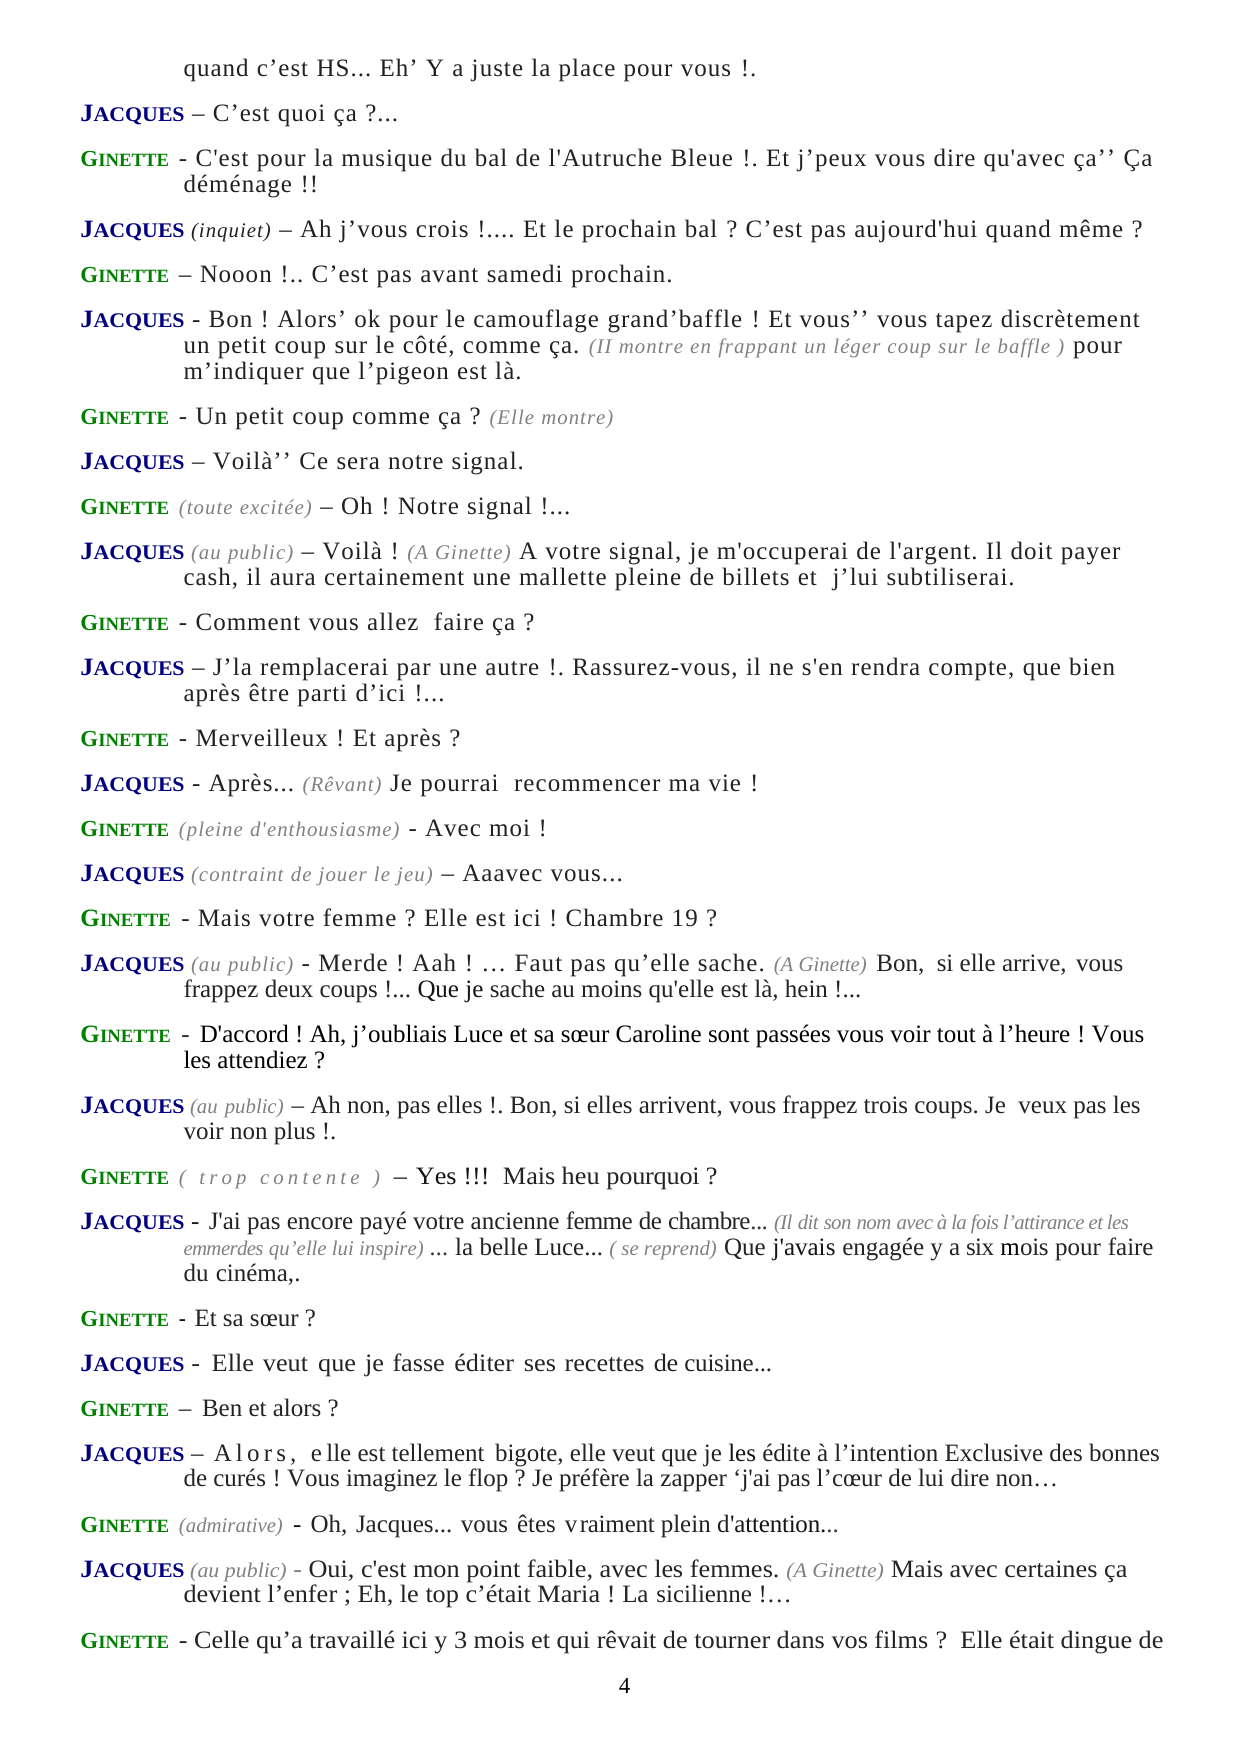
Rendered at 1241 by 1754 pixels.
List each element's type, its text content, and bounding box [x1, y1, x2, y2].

text GINETTE – Ben et alors ? [80, 1396, 1168, 1421]
text JACQUES (inquiet) – Ah j’vous crois !.... Et le prochain bal ? C’est pas aujourd'hui quand même ? [80, 217, 1168, 243]
text JACQUES – J’la remplacerai par une autre !. Rassurez-vous, il ne s'en rendra compte, que bien après être parti d’ici !... [80, 655, 1168, 707]
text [80, 1627, 1168, 1653]
text JACQUES - Elle veut que je fasse éditer ses recettes de cuisine... [80, 1351, 1168, 1376]
text JACQUES (au public) - Oui, c'est mon point faible, avec les femmes. (A Ginette) Mais avec certaines ça devient l’enfer ; Eh, le top c’était Maria ! La sicilienne !… [80, 1556, 1168, 1608]
text GINETTE - Comment vous allez faire ça ? [80, 610, 1168, 636]
text JACQUES – Voilà’’ Ce sera notre signal. [80, 449, 1168, 475]
text GINETTE - Mais votre femme ? Elle est ici ! Chambre 19 ? [80, 906, 1168, 932]
text GINETTE ( trop contente ) – Yes !!! Mais heu pourquoi ? [80, 1164, 1168, 1189]
text GINETTE - D'accord ! Ah, j’oubliais Luce et sa sœur Caroline sont passées vous voir tout à l’heure ! Vous les attendiez ? [80, 1022, 1168, 1073]
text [80, 56, 1168, 82]
text JACQUES (contraint de jouer le jeu) – Aaavec vous... [80, 861, 1168, 887]
text JACQUES – Alors, elle est tellement bigote, elle veut que je les édite à l’intention Exclusive des bonnes de curés ! Vous imaginez le flop ? Je préfère la zapper ‘j'ai pas l’cœur de lui dire non… [80, 1441, 1168, 1492]
text GINETTE (pleine d'enthousiasme) - Avec moi ! [80, 816, 1168, 842]
text GINETTE (admirative) - Oh, Jacques... vous êtes vraiment plein d'attention... [80, 1511, 1168, 1537]
text JACQUES (au public) - Merde ! Aah ! … Faut pas qu’elle sache. (A Ginette) Bon, si elle arrive, vous frappez deux coups !... Que je sache au moins qu'elle est là, hein !... [80, 951, 1168, 1003]
text JACQUES - J'ai pas encore payé votre ancienne femme de chambre... (Il dit son nom avec à la fois l’attirance et les emmerdes qu’elle lui inspire) ... la belle Luce... ( se reprend) Que j'avais engagée y a six mois pour faire du cinéma,. [80, 1209, 1168, 1286]
text JACQUES (au public) – Ah non, pas elles !. Bon, si elles arrivent, vous frappez trois coups. Je veux pas les voir non plus !. [80, 1093, 1168, 1144]
text JACQUES - Bon ! Alors’ ok pour le camouflage grand’baffle ! Et vous’’ vous tapez discrètement un petit coup sur le côté, comme ça. (II montre en frappant un léger coup sur le baffle ) pour m’indiquer que l’pigeon est là. [80, 307, 1168, 385]
text JACQUES (au public) – Voilà ! (A Ginette) A votre signal, je m'occuperai de l'argent. Il doit payer cash, il aura certainement une mallette pleine de billets et j’lui subtiliserai. [80, 539, 1168, 591]
text JACQUES - Après... (Rêvant) Je pourrai recommencer ma vie ! [80, 771, 1168, 797]
text GINETTE - Et sa sœur ? [80, 1306, 1168, 1331]
text GINETTE - C'est pour la musique du bal de l'Autruche Bleue !. Et j’peux vous dire qu'avec ça’’ Ça déménage !! [80, 146, 1168, 198]
text GINETTE - Un petit coup comme ça ? (Elle montre) [80, 404, 1168, 430]
text JACQUES – C’est quoi ça ?... [80, 101, 1168, 127]
text GINETTE - Merveilleux ! Et après ? [80, 726, 1168, 752]
text GINETTE – Nooon !.. C’est pas avant samedi prochain. [80, 262, 1168, 288]
text GINETTE (toute excitée) – Oh ! Notre signal !... [80, 494, 1168, 520]
